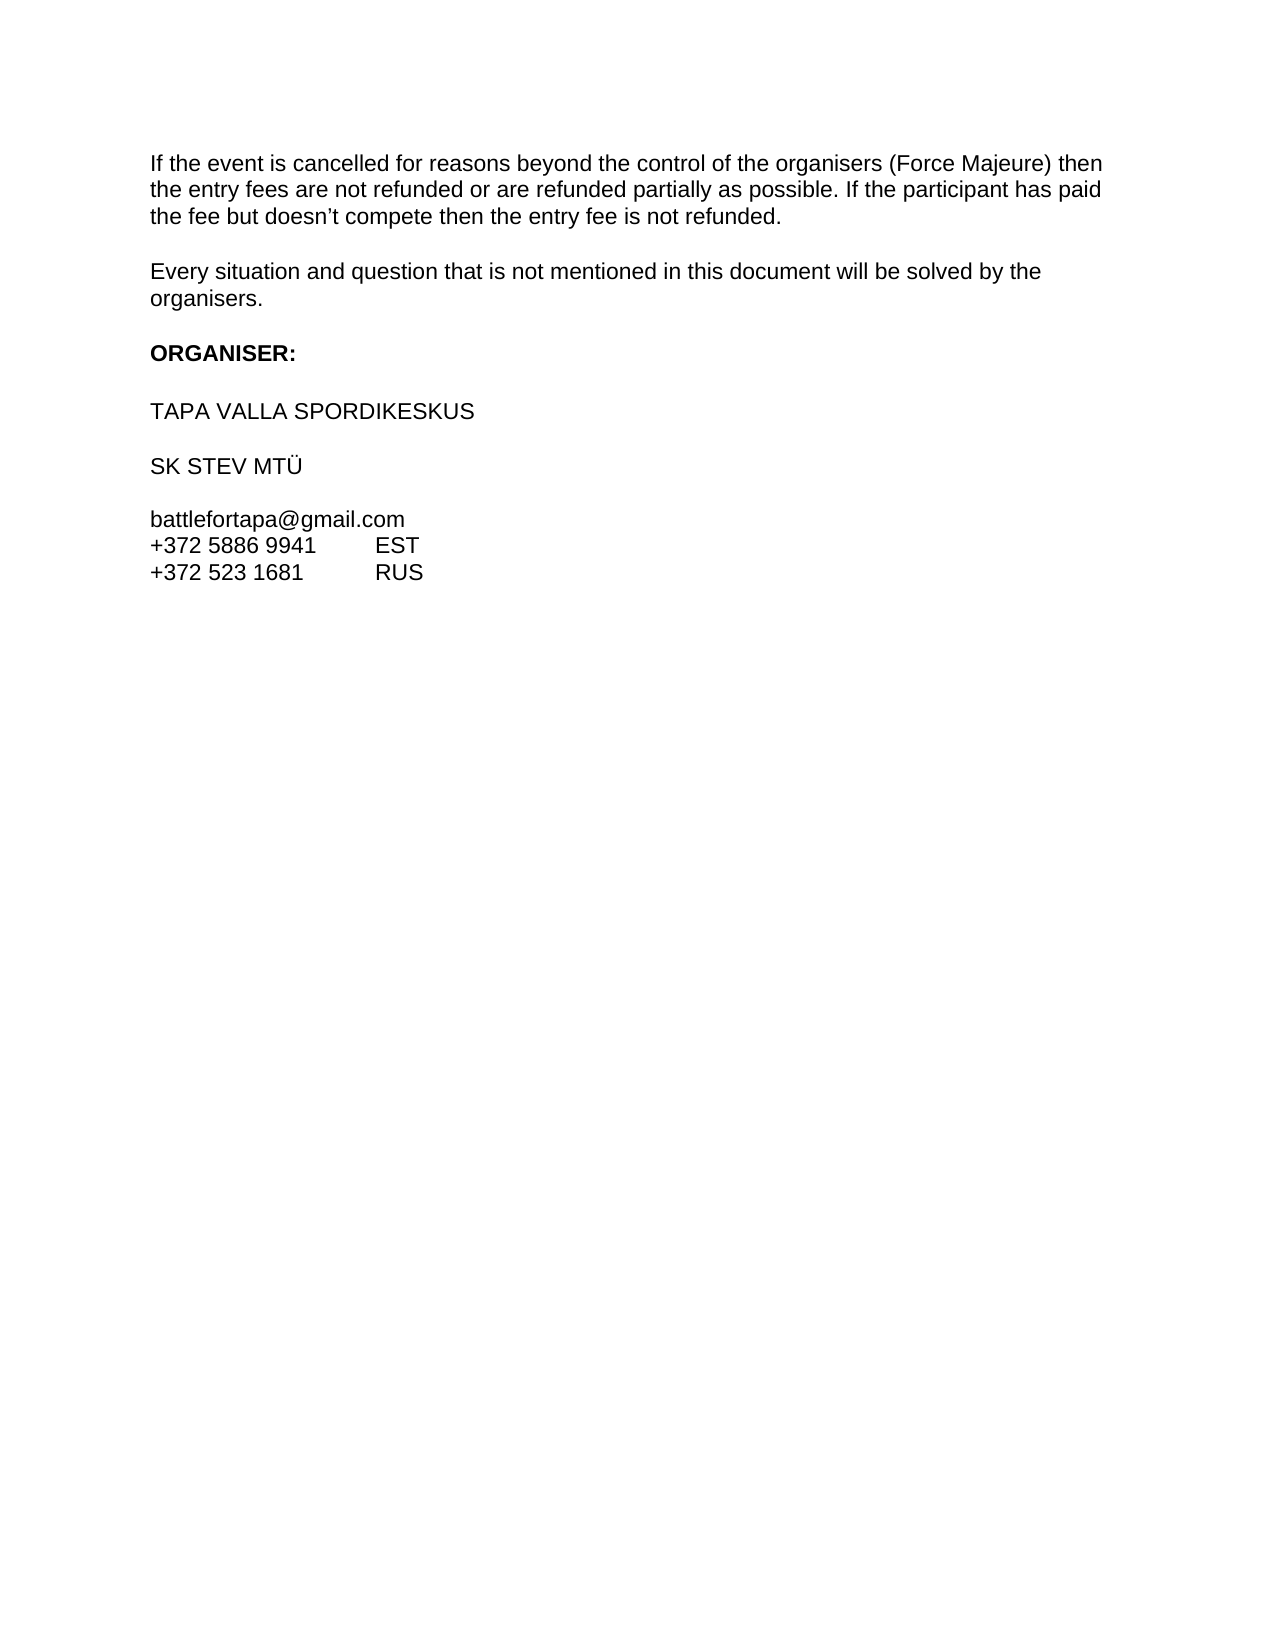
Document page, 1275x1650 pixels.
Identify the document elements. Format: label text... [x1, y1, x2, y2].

text +372 523 1681 RUS [150, 559, 1125, 585]
text If the event is cancelled for reasons beyond the control of the organisers (Force Majeure) then the entry fees are not refunded or are refunded partially as possible. If the participant has paid the fee but doesn’t compete then the entry fee is not refunded. [150, 150, 1125, 229]
text ORGANISER: [150, 340, 1125, 366]
text TAPA VALLA SPORDIKESKUS [150, 398, 1125, 424]
text battlefortapa@gmail.com +372 5886 9941 EST [150, 479, 1125, 559]
text SK STEV MTÜ [150, 453, 1125, 479]
text Every situation and question that is not mentioned in this document will be solved by the organisers. [150, 258, 1125, 311]
